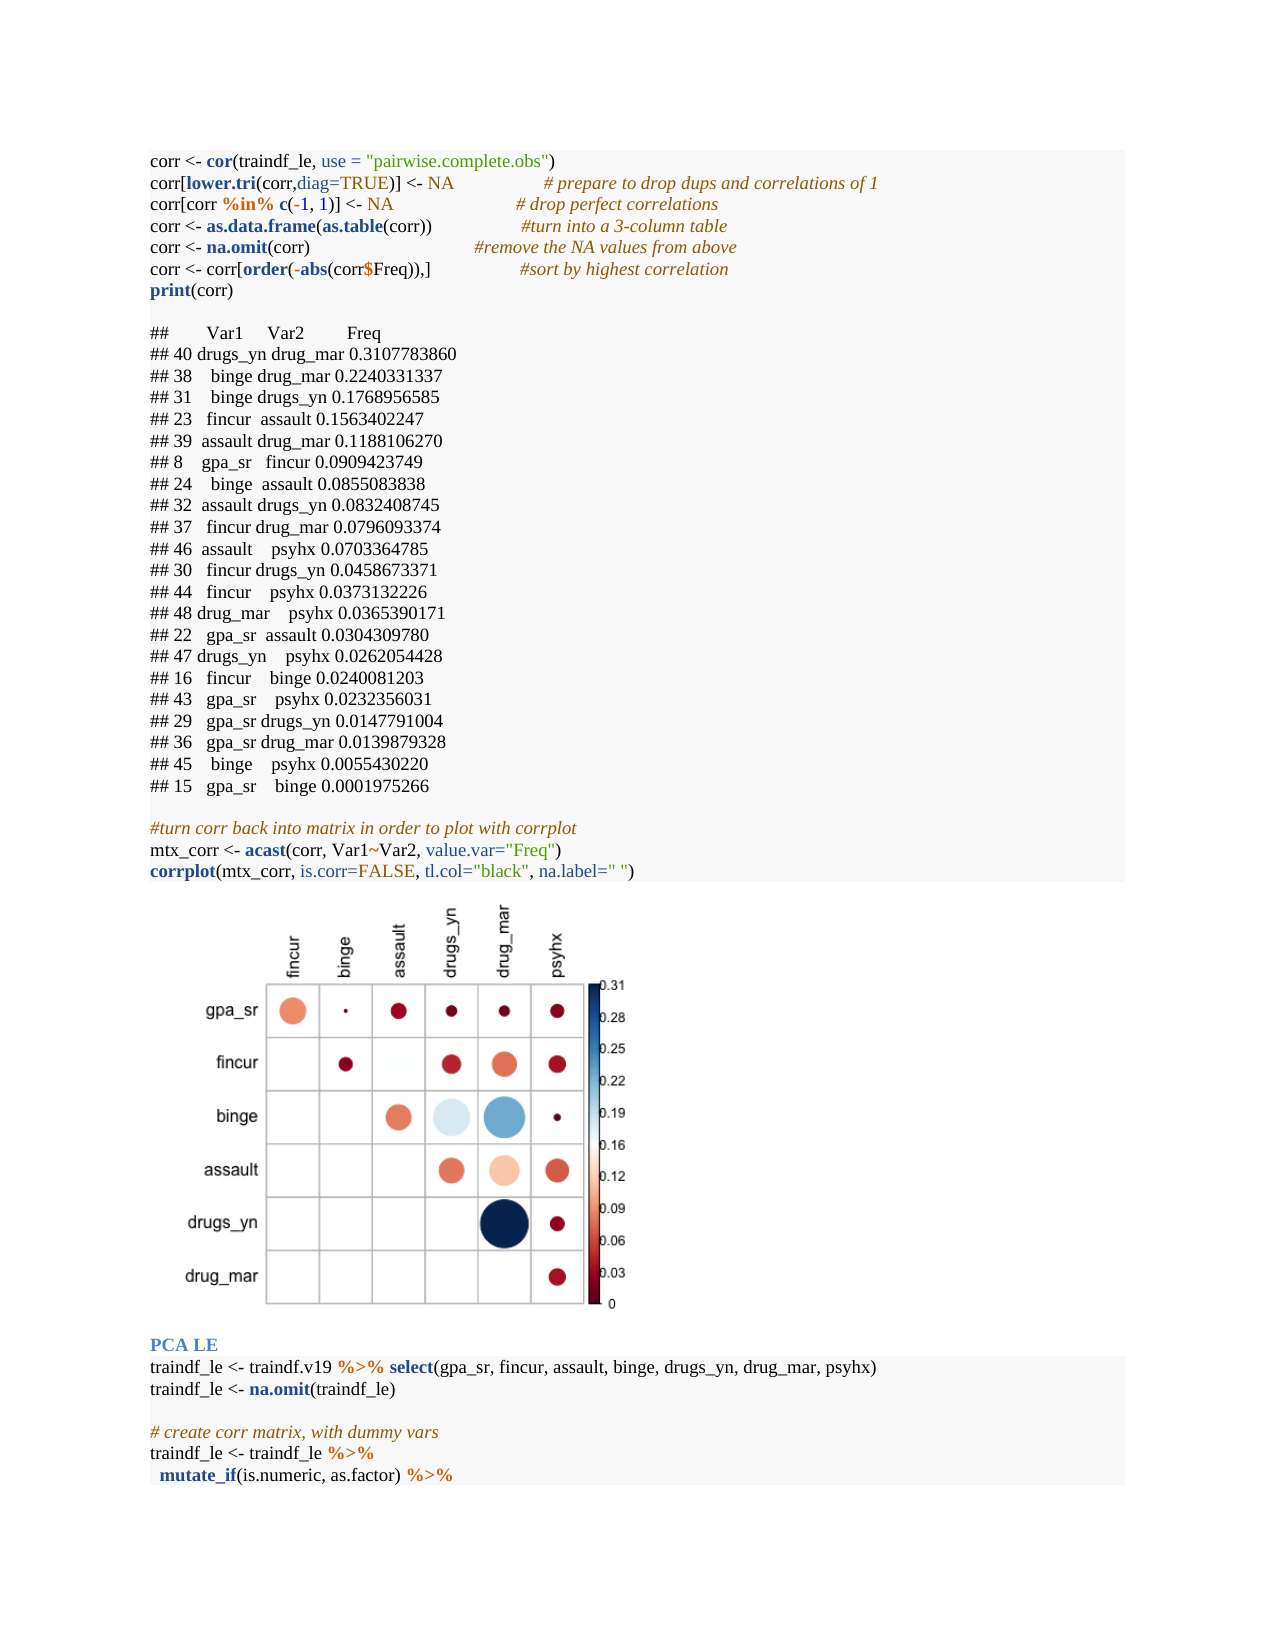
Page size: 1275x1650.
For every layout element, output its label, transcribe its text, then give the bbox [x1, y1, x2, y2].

subtitle PCA LE [150, 1334, 1125, 1356]
text #turn corr back into matrix in order to plot with corrplot mtx_corr <- acast(corr, Var1~Var2, value.var="Freq") corrplot(mtx_corr, is.corr=FALSE, tl.col="black", na.label=" ") [150, 817, 1125, 882]
text ## Var1 Var2 Freq ## 40 drugs_yn drug_mar 0.3107783860 ## 38 binge drug_mar 0.2240331337 ## 31 binge drugs_yn 0.1768956585 ## 23 fincur assault 0.1563402247 ## 39 assault drug_mar 0.1188106270 ## 8 gpa_sr fincur 0.0909423749 ## 24 binge assault 0.0855083838 ## 32 assault drugs_yn 0.0832408745 ## 37 fincur drug_mar 0.0796093374 ## 46 assault psyhx 0.0703364785 ## 30 fincur drugs_yn 0.0458673371 ## 44 fincur psyhx 0.0373132226 ## 48 drug_mar psyhx 0.0365390171 ## 22 gpa_sr assault 0.0304309780 ## 47 drugs_yn psyhx 0.0262054428 ## 16 fincur binge 0.0240081203 ## 43 gpa_sr psyhx 0.0232356031 ## 29 gpa_sr drugs_yn 0.0147791004 ## 36 gpa_sr drug_mar 0.0139879328 ## 45 binge psyhx 0.0055430220 ## 15 gpa_sr binge 0.0001975266 [150, 322, 1125, 796]
picture [150, 902, 662, 1314]
